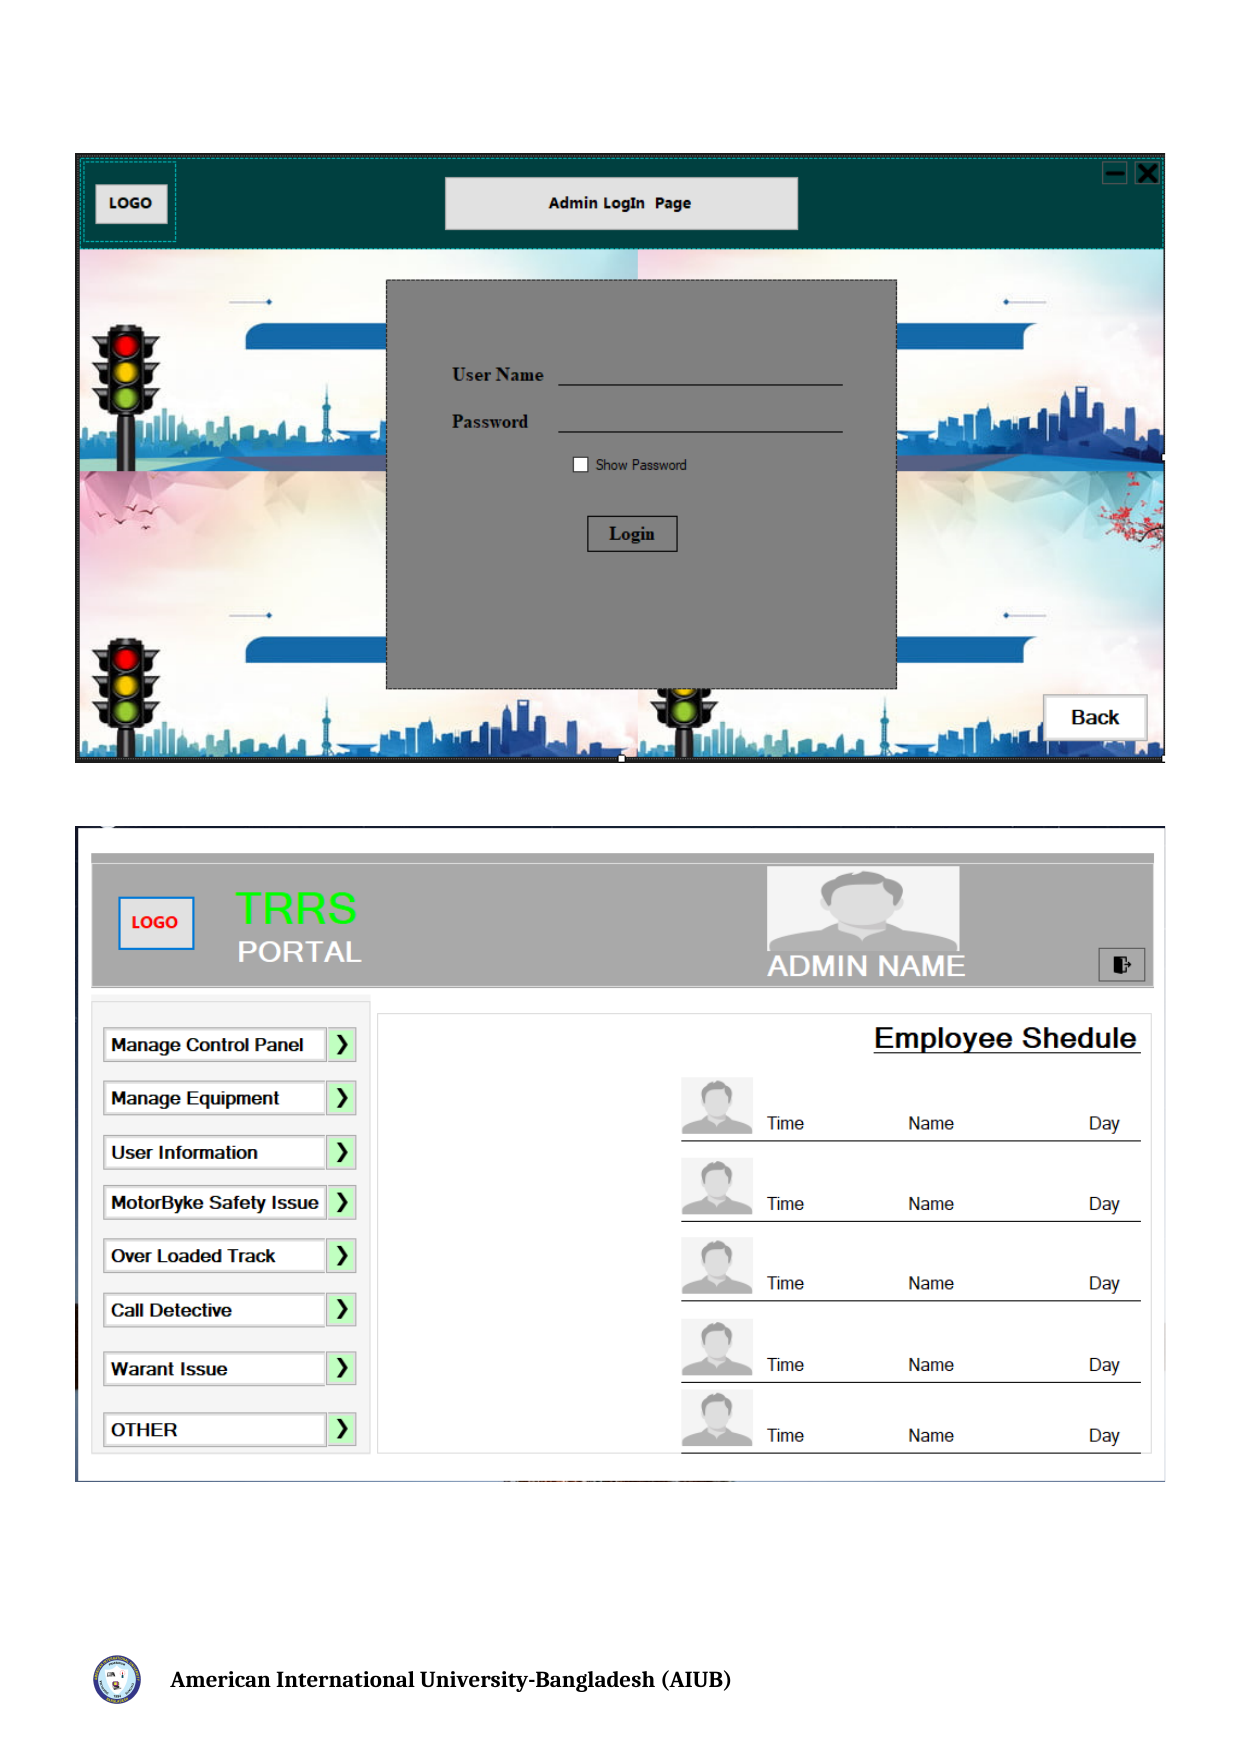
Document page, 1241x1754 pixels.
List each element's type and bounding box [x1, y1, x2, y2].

picture [75, 826, 1166, 1482]
picture [75, 153, 1166, 763]
picture [92, 1654, 142, 1705]
